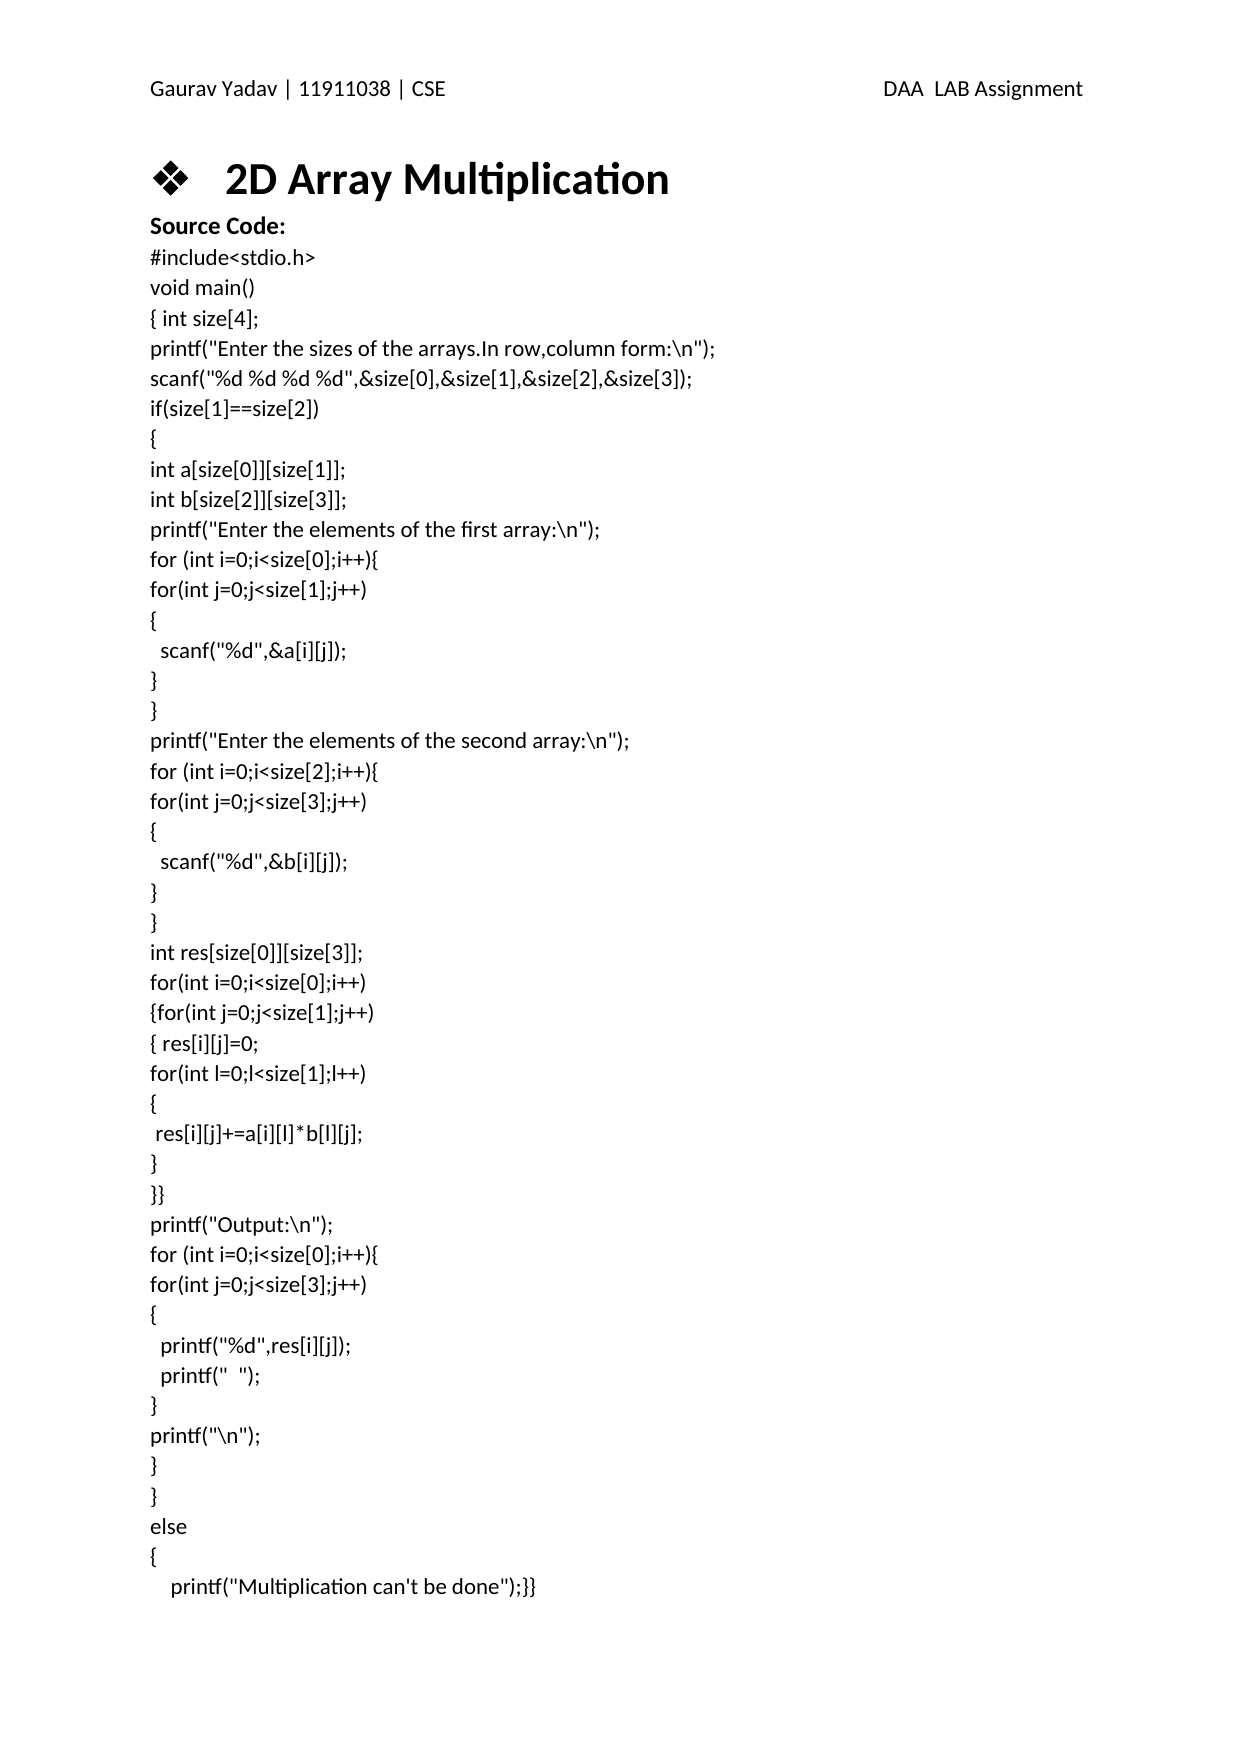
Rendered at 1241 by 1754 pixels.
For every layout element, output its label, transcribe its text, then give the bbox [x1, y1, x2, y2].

text void main() [150, 273, 1090, 301]
text for(int l=0;l<size[1];l++) [150, 1059, 1090, 1087]
text } [150, 696, 1090, 724]
text int res[size[0]][size[3]]; [150, 938, 1090, 966]
text printf("Enter the elements of the first array:\n"); [150, 515, 1090, 543]
text printf("\n"); [150, 1421, 1090, 1449]
text printf("Multiplication can't be done");}} [150, 1572, 1090, 1600]
text } [150, 878, 1090, 906]
text {for(int j=0;j<size[1];j++) [150, 998, 1090, 1026]
text res[i][j]+=a[i][l]*b[l][j]; [150, 1119, 1090, 1147]
text }} [150, 1180, 1090, 1208]
text printf("Enter the sizes of the arrays.In row,column form:\n"); [150, 334, 1090, 362]
text { int size[4]; [150, 304, 1090, 332]
text } [150, 1482, 1090, 1510]
text for(int i=0;i<size[0];i++) [150, 968, 1090, 996]
text { [150, 1542, 1090, 1570]
text scanf("%d",&a[i][j]); [150, 636, 1090, 664]
text int a[size[0]][size[1]]; [150, 455, 1090, 483]
text Source Code: [150, 210, 1090, 241]
text { [150, 1301, 1090, 1328]
text int b[size[2]][size[3]]; [150, 485, 1090, 513]
text else [150, 1512, 1090, 1540]
text } [150, 1149, 1090, 1177]
text scanf("%d",&b[i][j]); [150, 847, 1090, 875]
text for (int i=0;i<size[0];i++){ [150, 1240, 1090, 1268]
text for (int i=0;i<size[0];i++){ [150, 545, 1090, 573]
text { [150, 606, 1090, 634]
text printf("%d",res[i][j]); [150, 1331, 1090, 1359]
text { [150, 424, 1090, 452]
text printf(" "); [150, 1361, 1090, 1389]
text printf("Enter the elements of the second array:\n"); [150, 727, 1090, 754]
text for(int j=0;j<size[1];j++) [150, 576, 1090, 603]
text { [150, 817, 1090, 845]
text for (int i=0;i<size[2];i++){ [150, 757, 1090, 785]
text { res[i][j]=0; [150, 1029, 1090, 1057]
text #include<stdio.h> [150, 243, 1090, 271]
text for(int j=0;j<size[3];j++) [150, 787, 1090, 815]
text } [150, 666, 1090, 694]
text } [150, 1452, 1090, 1479]
text if(size[1]==size[2]) [150, 394, 1090, 422]
list 2D Array Multiplication [150, 150, 1090, 206]
text } [150, 1391, 1090, 1419]
text printf("Output:\n"); [150, 1210, 1090, 1238]
text for(int j=0;j<size[3];j++) [150, 1270, 1090, 1298]
text scanf("%d %d %d %d",&size[0],&size[1],&size[2],&size[3]); [150, 364, 1090, 392]
text { [150, 1089, 1090, 1117]
text } [150, 908, 1090, 936]
